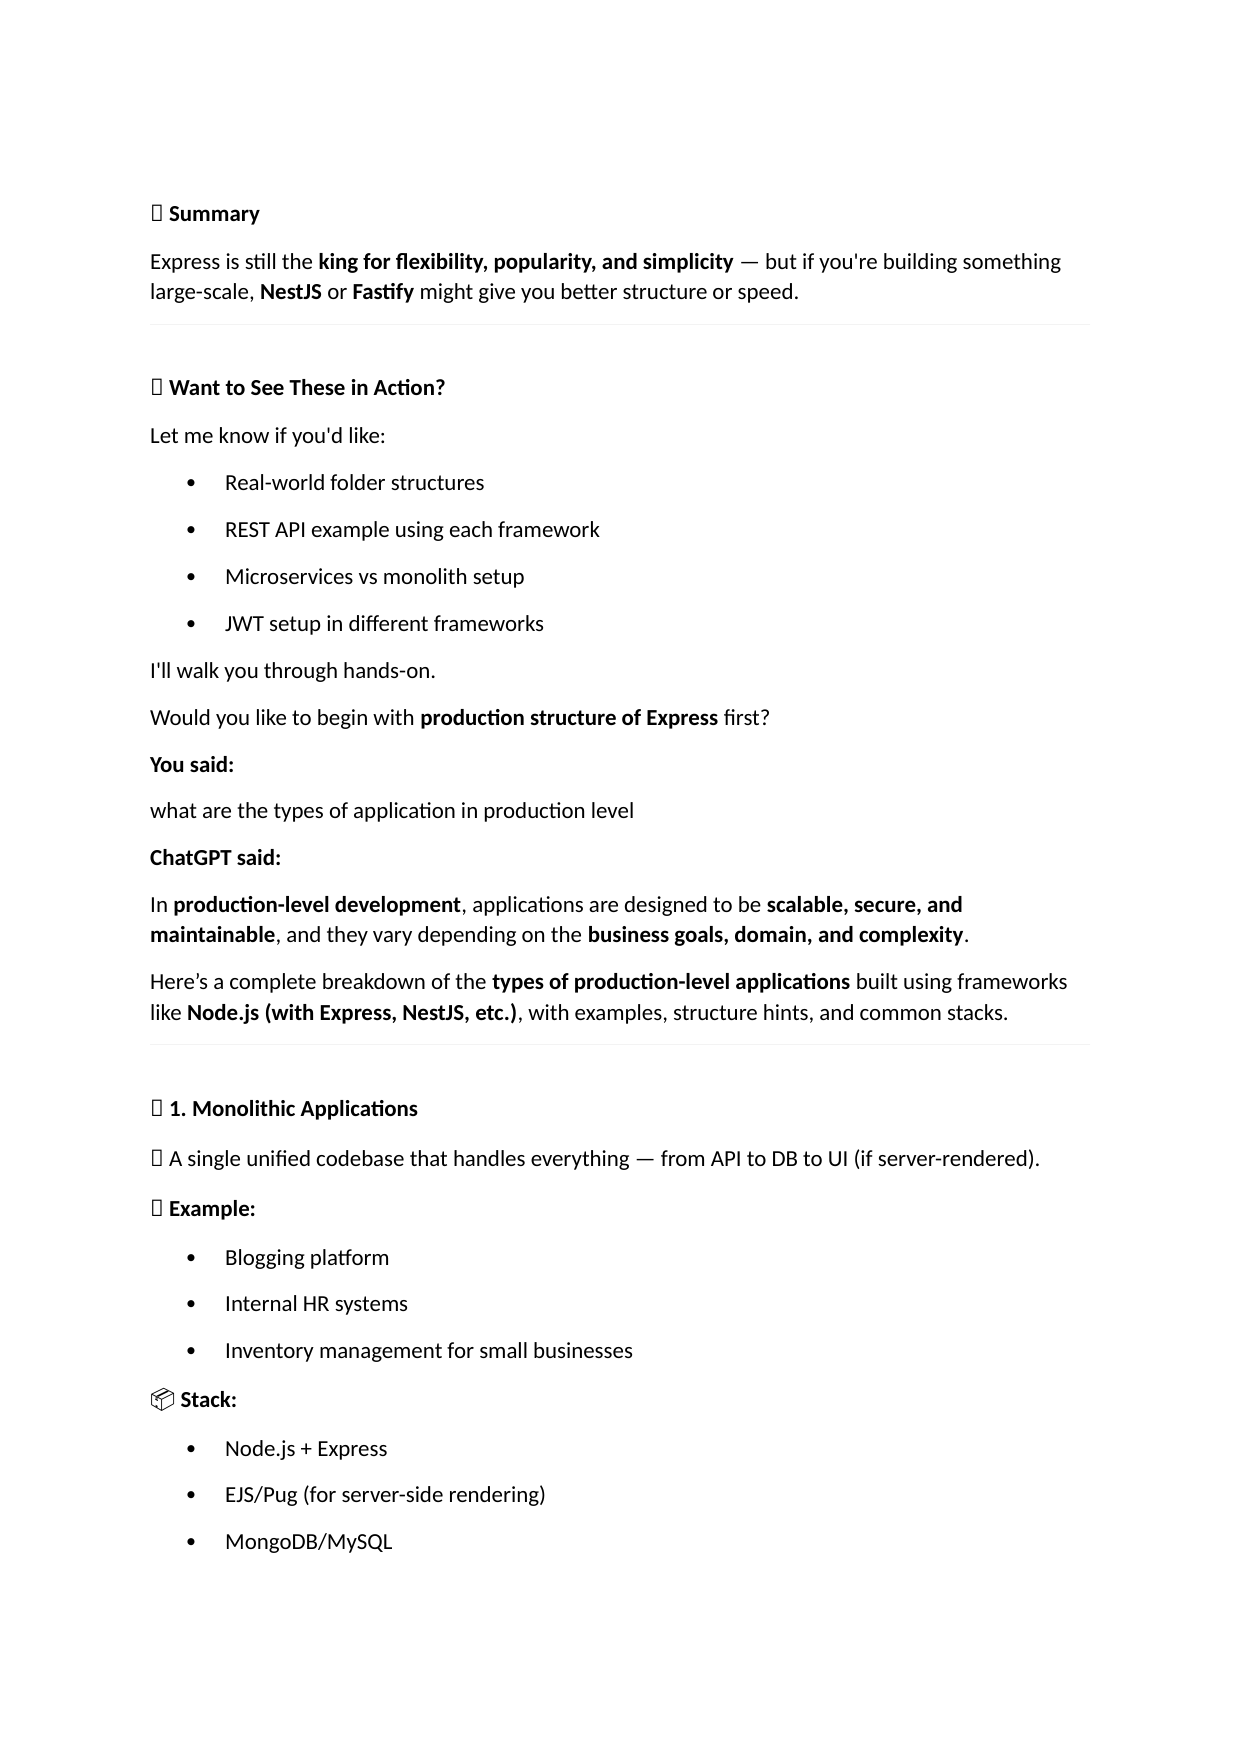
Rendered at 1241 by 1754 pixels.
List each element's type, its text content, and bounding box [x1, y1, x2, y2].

list Inventory management for small businesses [187, 1336, 1090, 1364]
text 🔚 Summary [150, 197, 1090, 228]
text You said: [150, 750, 1090, 778]
text Would you like to begin with production structure of Express first? [150, 703, 1090, 731]
list Node.js + Express [187, 1434, 1090, 1462]
text Here’s a complete breakdown of the types of production-level applications built using frameworks like Node.js (with Express, NestJS, etc.), with examples, structure hints, and common stacks. [150, 967, 1090, 1026]
text Express is still the king for flexibility, popularity, and simplicity — but if you're building something large-scale, NestJS or Fastify might give you better structure or speed. [150, 247, 1090, 306]
text 📦 Stack: [150, 1383, 1090, 1414]
list Microservices vs monolith setup [187, 562, 1090, 590]
text 📌 Example: [150, 1192, 1090, 1223]
text ✅ A single unified codebase that handles everything — from API to DB to UI (if server-rendered). [150, 1142, 1090, 1173]
text ChatGPT said: [150, 843, 1090, 872]
text 🚀 Want to See These in Action? [150, 371, 1090, 402]
list REST API example using each framework [187, 515, 1090, 543]
text 🔥 1. Monolithic Applications [150, 1091, 1090, 1123]
list MongoDB/MySQL [187, 1527, 1090, 1556]
list Real-world folder structures [187, 468, 1090, 497]
list JWT setup in different frameworks [187, 609, 1090, 637]
text what are the types of application in production level [150, 797, 1090, 825]
text Let me know if you'd like: [150, 422, 1090, 450]
list Internal HR systems [187, 1289, 1090, 1318]
text In production-level development, applications are designed to be scalable, secure, and maintainable, and they vary depending on the business goals, domain, and complexity. [150, 890, 1090, 949]
list EJS/Pug (for server-side rendering) [187, 1481, 1090, 1509]
text I'll walk you through hands-on. [150, 656, 1090, 684]
list Blogging platform [187, 1243, 1090, 1271]
